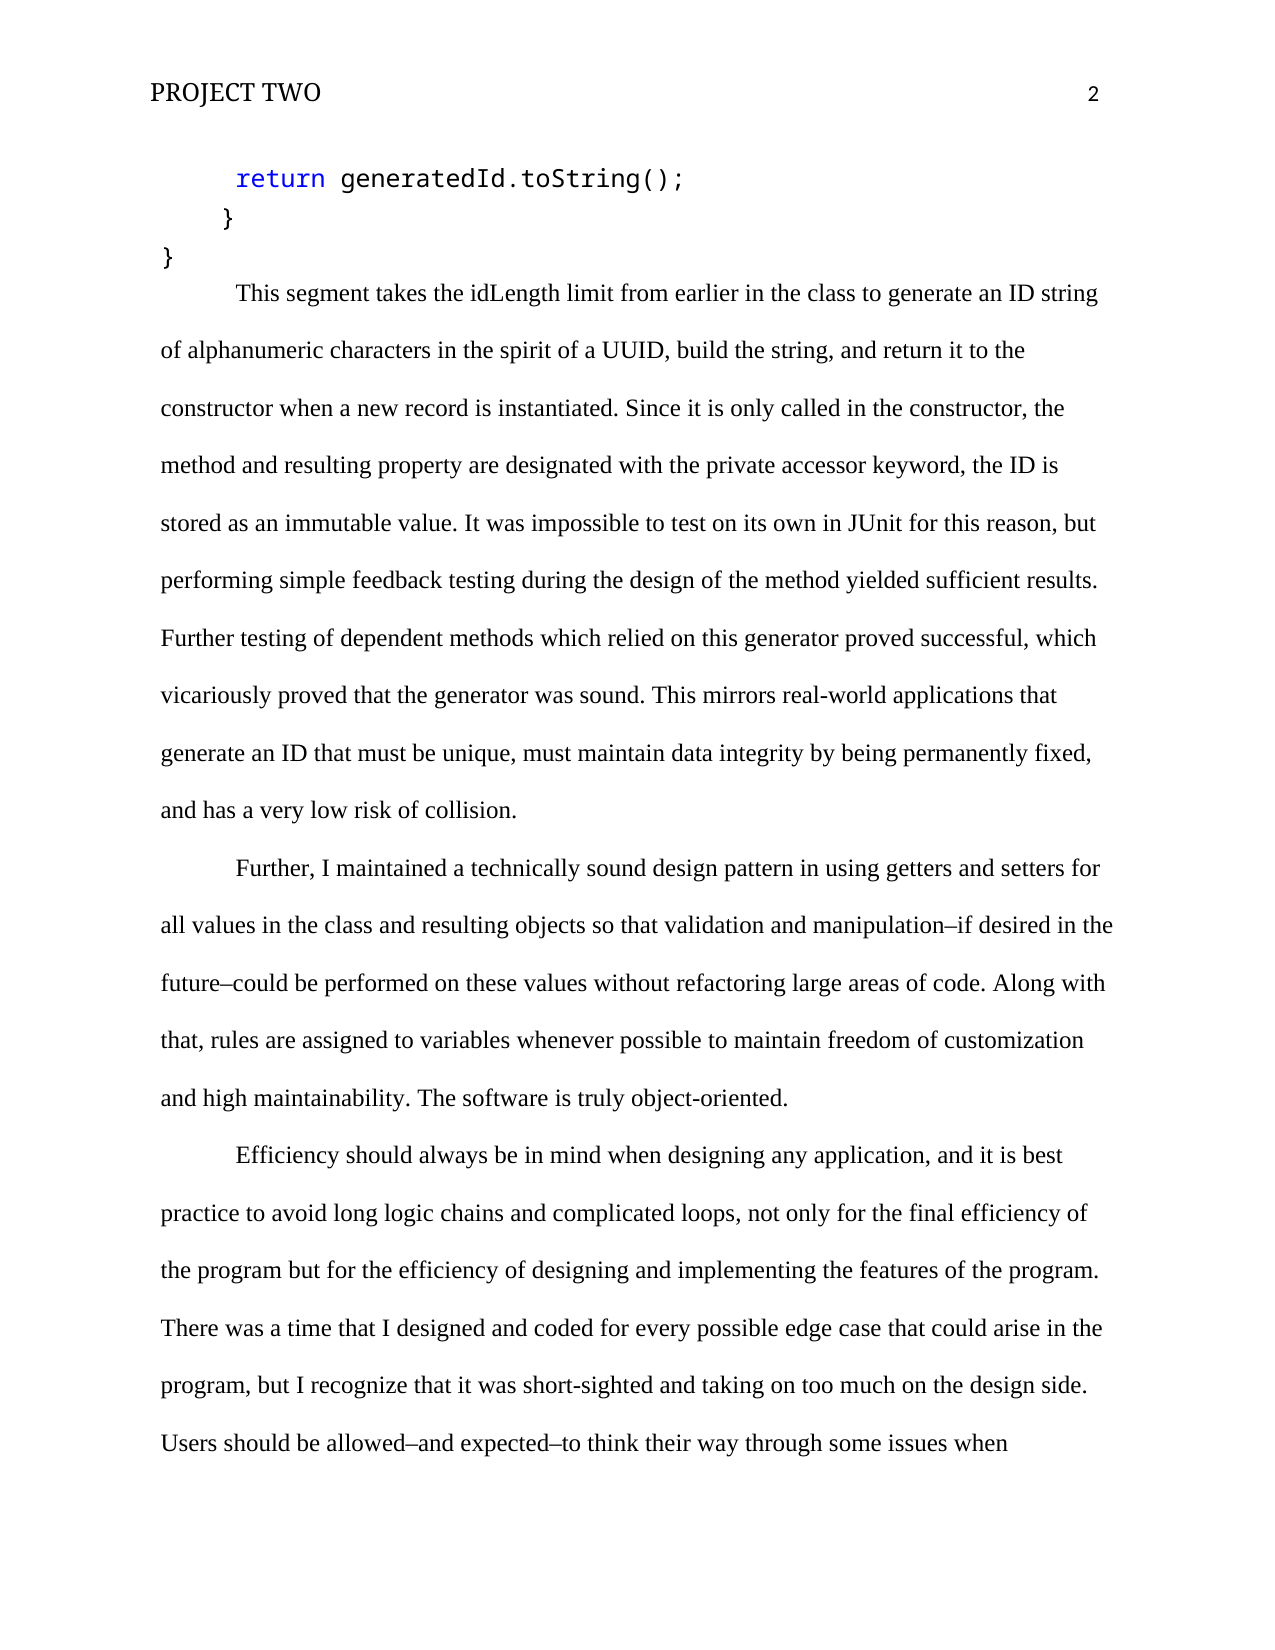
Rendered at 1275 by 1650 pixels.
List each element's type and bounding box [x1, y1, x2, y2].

table_header [150, 150, 1125, 1467]
